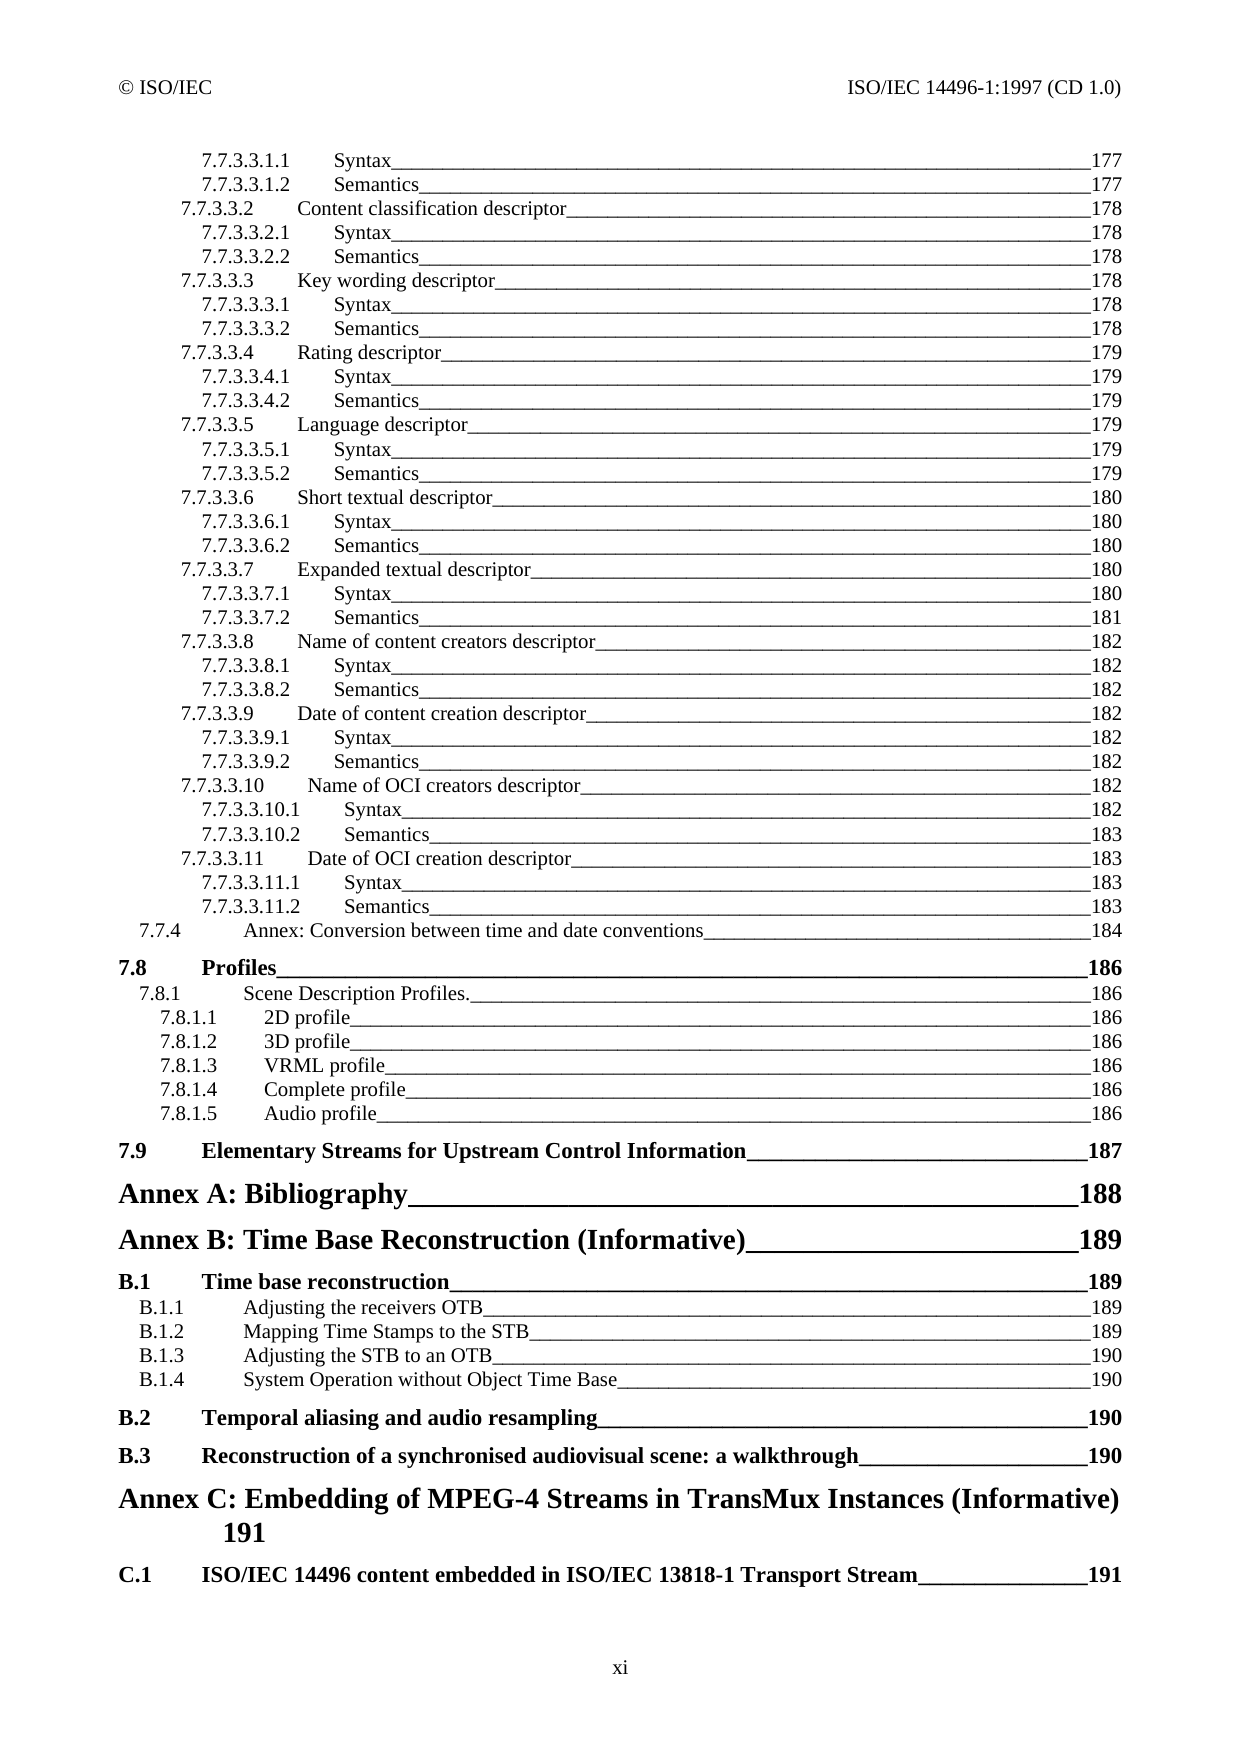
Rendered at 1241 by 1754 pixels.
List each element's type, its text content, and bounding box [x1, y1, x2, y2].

text 7.7.3.3.5 Language descriptor 179 [181, 412, 1122, 436]
text 7.7.3.3.11.1 Syntax 183 [201, 869, 1122, 894]
text C.1 ISO/IEC 14496 content embedded in ISO/IEC 13818-1 Transport Stream 191 [118, 1561, 1122, 1587]
text Annex A: Bibliography 188 [118, 1176, 1122, 1210]
text 7.7.3.3.7 Expanded textual descriptor 180 [181, 557, 1122, 581]
text 7.7.3.3.4 Rating descriptor 179 [181, 340, 1122, 364]
text 7.7.3.3.6.1 Syntax 180 [201, 509, 1122, 533]
text 7.7.3.3.1.1 Syntax 177 [201, 148, 1122, 172]
text 7.7.3.3.7.2 Semantics 181 [201, 605, 1122, 629]
text 7.8.1.4 Complete profile 186 [160, 1077, 1122, 1101]
text 7.7.3.3.2 Content classification descriptor 178 [181, 196, 1122, 220]
text B.3 Reconstruction of a synchronised audiovisual scene: a walkthrough 190 [118, 1442, 1122, 1469]
text 7.7.3.3.3 Key wording descriptor 178 [181, 268, 1122, 292]
text B.1.1 Adjusting the receivers OTB 189 [139, 1295, 1122, 1319]
text 7.7.3.3.8.1 Syntax 182 [201, 653, 1122, 677]
text 7.9 Elementary Streams for Upstream Control Information 187 [118, 1137, 1122, 1164]
text 7.7.3.3.3.1 Syntax 178 [201, 292, 1122, 316]
text 7.7.3.3.1.2 Semantics 177 [201, 172, 1122, 196]
text 7.7.3.3.4.1 Syntax 179 [201, 364, 1122, 388]
text 7.7.3.3.4.2 Semantics 179 [201, 388, 1122, 412]
text 7.7.3.3.8.2 Semantics 182 [201, 677, 1122, 701]
text 7.7.3.3.5.1 Syntax 179 [201, 436, 1122, 461]
text 7.8 Profiles 186 [118, 954, 1122, 981]
text 7.7.3.3.11.2 Semantics 183 [201, 894, 1122, 918]
text 7.8.1.5 Audio profile 186 [160, 1101, 1122, 1125]
text 7.7.3.3.5.2 Semantics 179 [201, 461, 1122, 484]
text 7.7.3.3.9.1 Syntax 182 [201, 725, 1122, 749]
text 7.7.3.3.9 Date of content creation descriptor 182 [181, 701, 1122, 725]
text B.1.2 Mapping Time Stamps to the STB 189 [139, 1319, 1122, 1343]
text 7.7.3.3.10.1 Syntax 182 [201, 797, 1122, 821]
text 7.7.3.3.9.2 Semantics 182 [201, 749, 1122, 773]
text 7.8.1.1 2D profile 186 [160, 1005, 1122, 1029]
text B.1 Time base reconstruction 189 [118, 1268, 1122, 1295]
text 7.7.3.3.3.2 Semantics 178 [201, 316, 1122, 340]
text 7.7.3.3.11 Date of OCI creation descriptor 183 [181, 846, 1122, 869]
text B.1.4 System Operation without Object Time Base 190 [139, 1367, 1122, 1391]
text 7.7.3.3.7.1 Syntax 180 [201, 581, 1122, 605]
text 7.7.3.3.6.2 Semantics 180 [201, 533, 1122, 557]
text 7.8.1.2 3D profile 186 [160, 1029, 1122, 1053]
text 7.7.3.3.2.2 Semantics 178 [201, 244, 1122, 268]
text 7.7.3.3.10 Name of OCI creators descriptor 182 [181, 773, 1122, 797]
text 7.7.3.3.2.1 Syntax 178 [201, 220, 1122, 244]
text 7.7.3.3.8 Name of content creators descriptor 182 [181, 629, 1122, 653]
text Annex B: Time Base Reconstruction (Informative) 189 [118, 1222, 1122, 1256]
text B.1.3 Adjusting the STB to an OTB 190 [139, 1343, 1122, 1367]
text 7.8.1.3 VRML profile 186 [160, 1053, 1122, 1077]
text 7.7.4 Annex: Conversion between time and date conventions 184 [139, 918, 1122, 942]
text B.2 Temporal aliasing and audio resampling 190 [118, 1403, 1122, 1430]
text 7.7.3.3.10.2 Semantics 183 [201, 821, 1122, 846]
text 7.7.3.3.6 Short textual descriptor 180 [181, 484, 1122, 509]
text Annex C: Embedding of MPEG-4 Streams in TransMux Instances (Informative) 191 [118, 1481, 1122, 1548]
text 7.8.1 Scene Description Profiles. 186 [139, 981, 1122, 1005]
